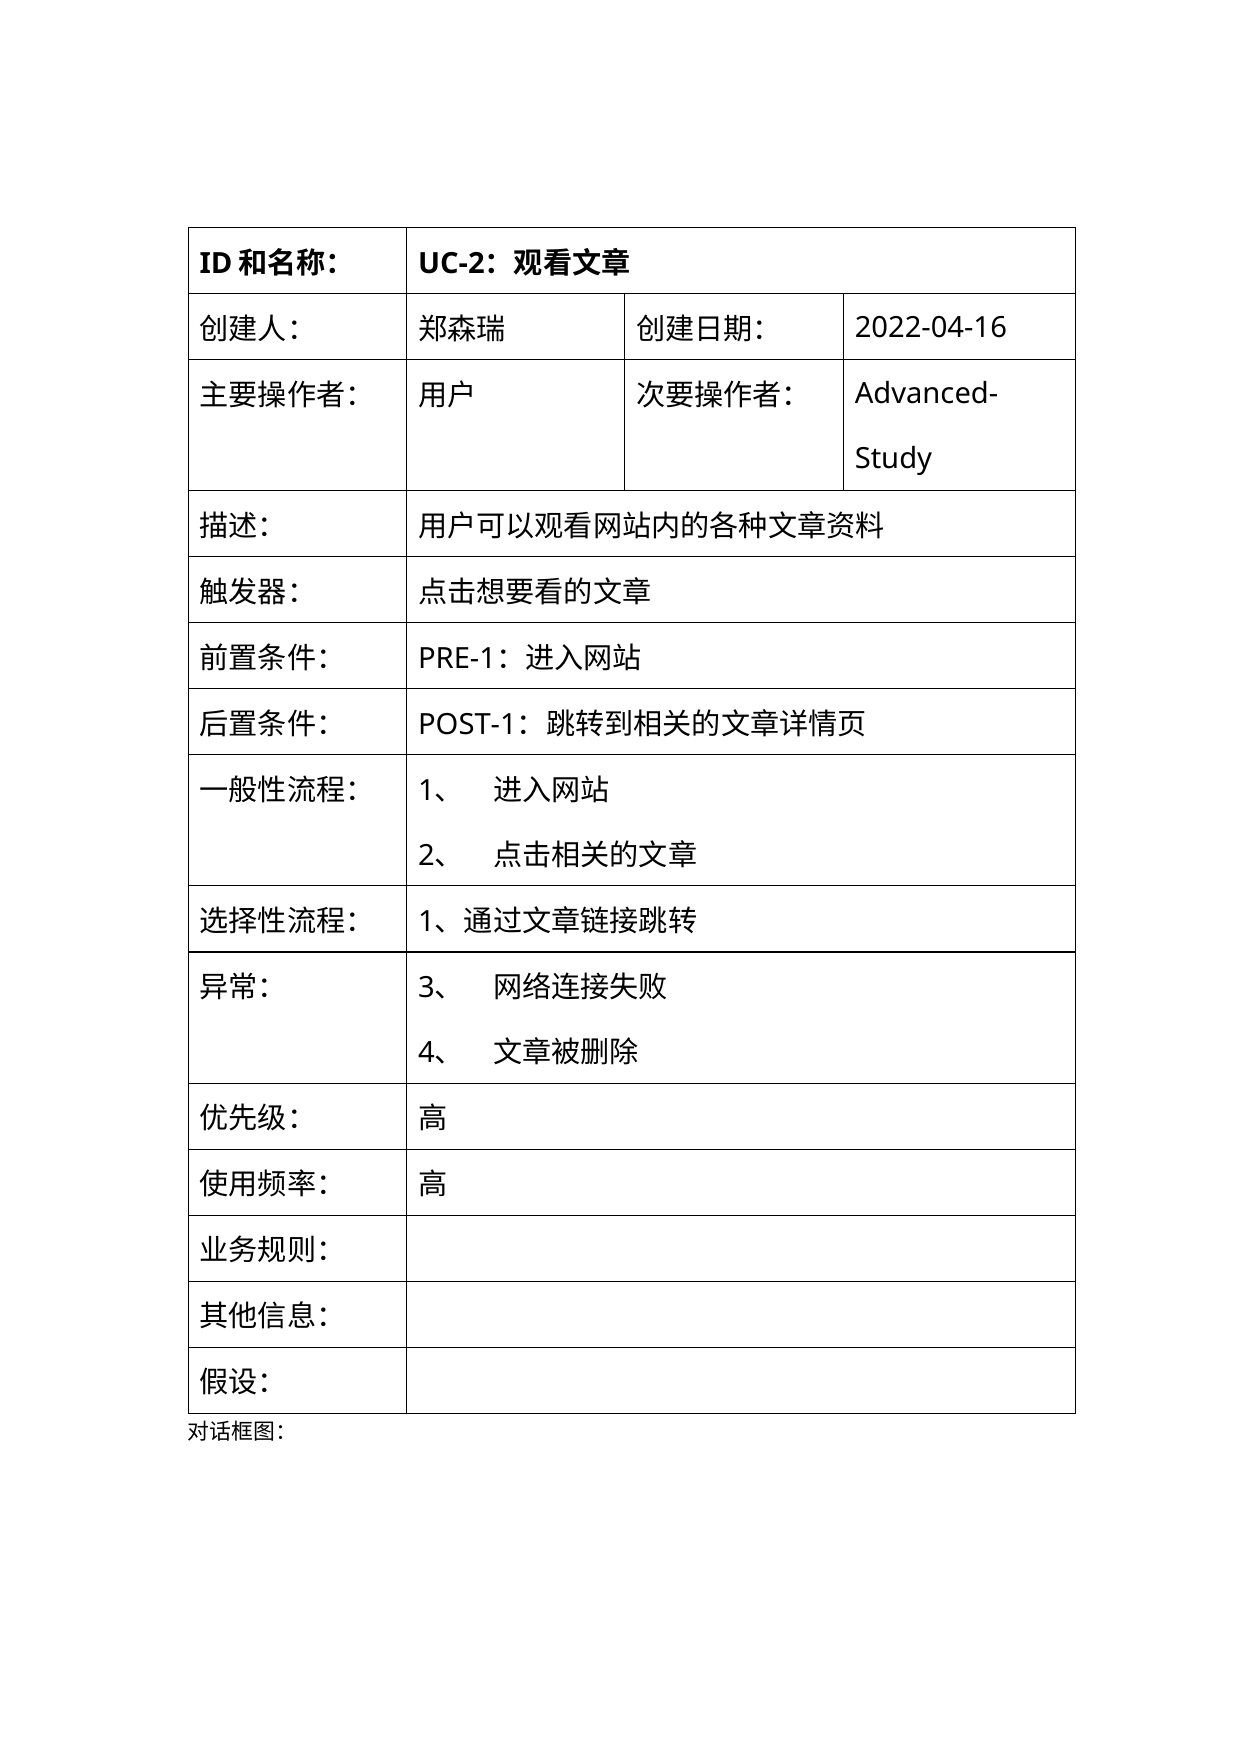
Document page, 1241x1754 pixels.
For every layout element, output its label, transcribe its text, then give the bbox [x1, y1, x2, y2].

table_cell 主要操作者： [189, 360, 406, 490]
table_cell 假设： [189, 1348, 406, 1413]
table_cell 异常： [189, 953, 406, 1082]
table_cell POST-1：跳转到相关的文章详情页 [407, 689, 1075, 754]
table_cell [407, 1216, 1075, 1281]
table_cell [407, 1282, 1075, 1347]
table_cell 2022-04-16 [844, 294, 1075, 359]
table_cell 选择性流程： [189, 886, 406, 951]
table_cell 点击想要看的文章 [407, 557, 1075, 622]
text 对话框图： [187, 1414, 1053, 1446]
table_cell Advanced-Study [844, 360, 1075, 490]
table_cell 进入网站 点击相关的文章 [407, 755, 1075, 885]
table_cell 高 [407, 1084, 1075, 1148]
table_header ID和名称： [189, 228, 406, 293]
table_cell 高 [407, 1150, 1075, 1214]
table_cell 其他信息： [189, 1282, 406, 1347]
table_cell 1、通过文章链接跳转 [407, 886, 1075, 951]
table_cell 创建日期： [625, 294, 843, 359]
table_cell 使用频率： [189, 1150, 406, 1214]
table_cell 一般性流程： [189, 755, 406, 885]
table_cell 描述： [189, 491, 406, 556]
table_cell 用户可以观看网站内的各种文章资料 [407, 491, 1075, 556]
table_cell 后置条件： [189, 689, 406, 754]
table_cell 优先级： [189, 1084, 406, 1148]
table_cell PRE-1：进入网站 [407, 623, 1075, 688]
table_cell 网络连接失败 文章被删除 [407, 953, 1075, 1082]
table_cell [407, 1348, 1075, 1413]
table_cell 用户 [407, 360, 624, 490]
table_header UC-2：观看文章 [407, 228, 1075, 293]
table_cell 创建人： [189, 294, 406, 359]
table_cell 业务规则： [189, 1216, 406, 1281]
table_cell 次要操作者： [625, 360, 843, 490]
table_cell 触发器： [189, 557, 406, 622]
table_cell 前置条件： [189, 623, 406, 688]
table_cell 郑森瑞 [407, 294, 624, 359]
